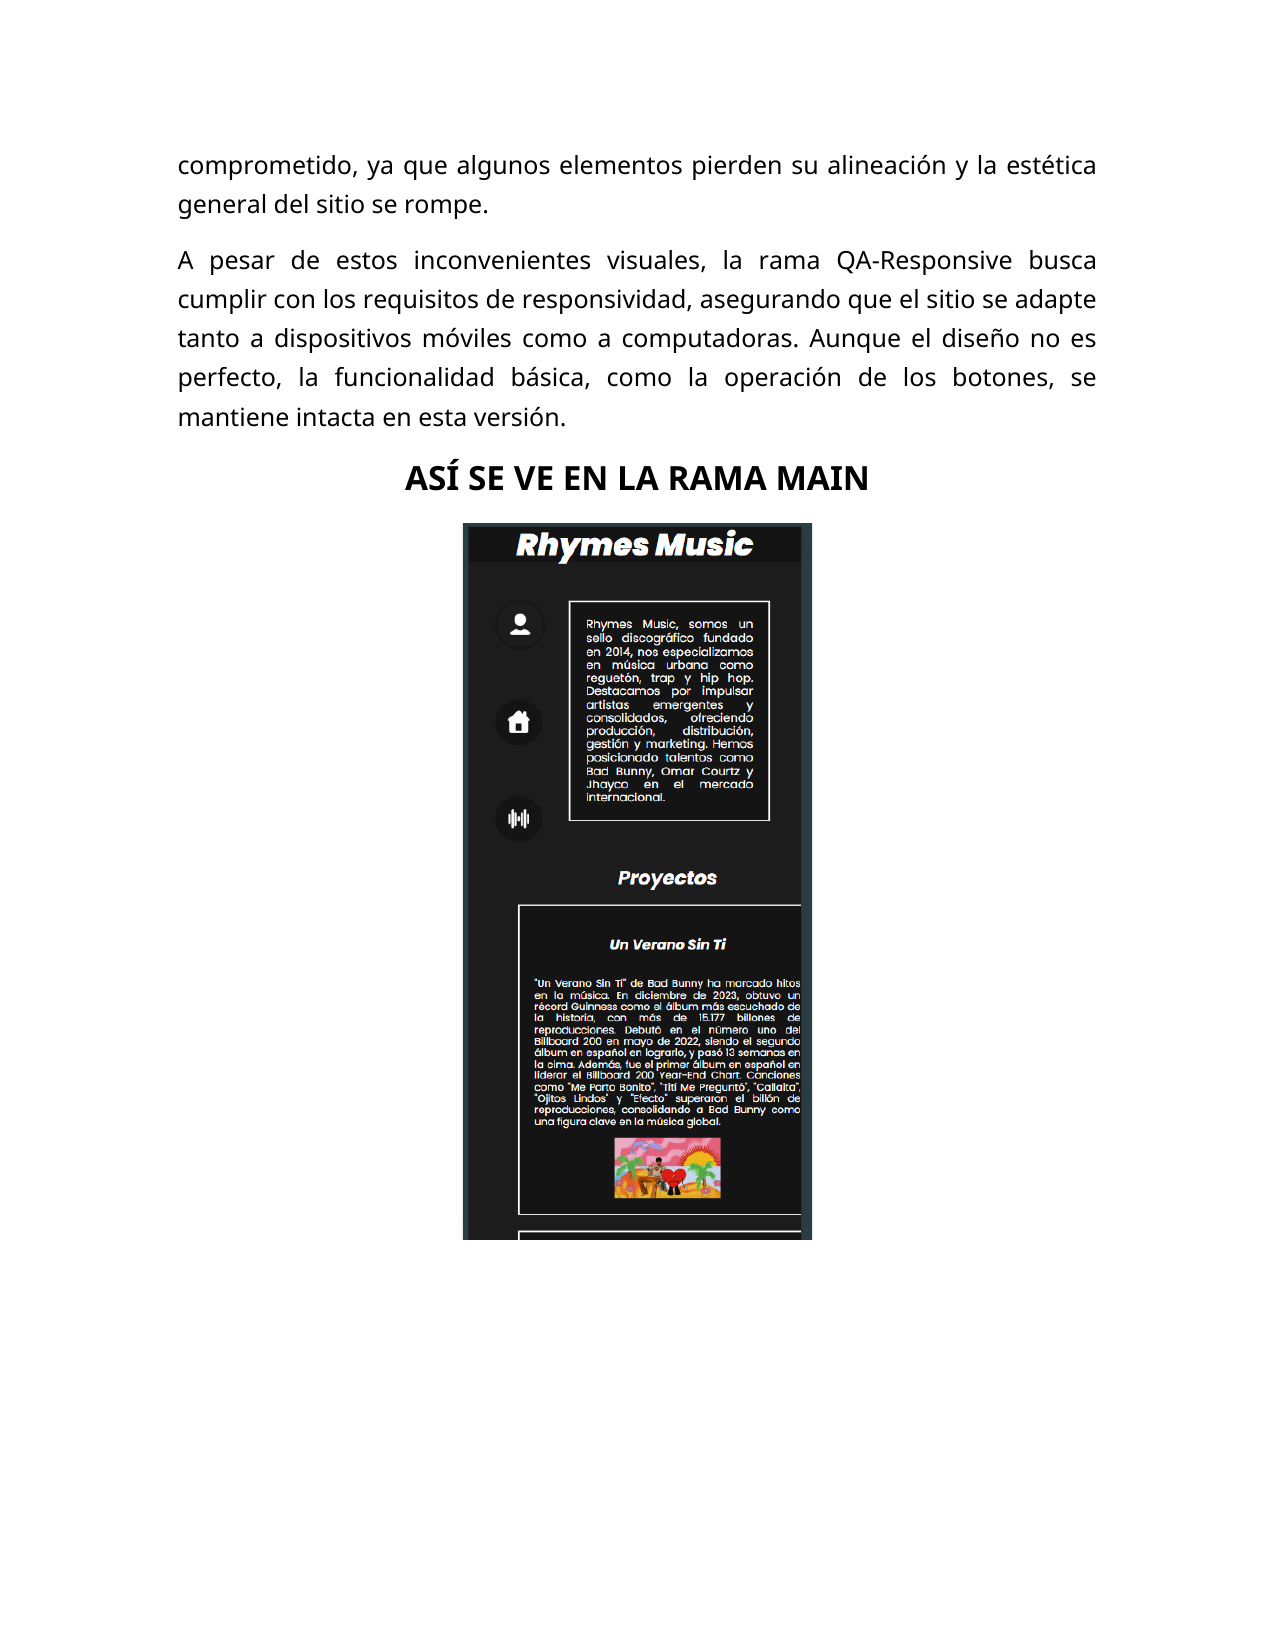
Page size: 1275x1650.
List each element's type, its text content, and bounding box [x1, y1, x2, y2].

text A pesar de estos inconvenientes visuales, la rama QA-Responsive busca cumplir con los requisitos de responsividad, asegurando que el sitio se adapte tanto a dispositivos móviles como a computadoras. Aunque el diseño no es perfecto, la funcionalidad básica, como la operación de los botones, se mantiene intacta en esta versión. [177, 243, 1098, 433]
picture [462, 523, 813, 1240]
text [177, 148, 1098, 221]
text ASÍ SE VE EN LA RAMA MAIN [177, 455, 1098, 501]
